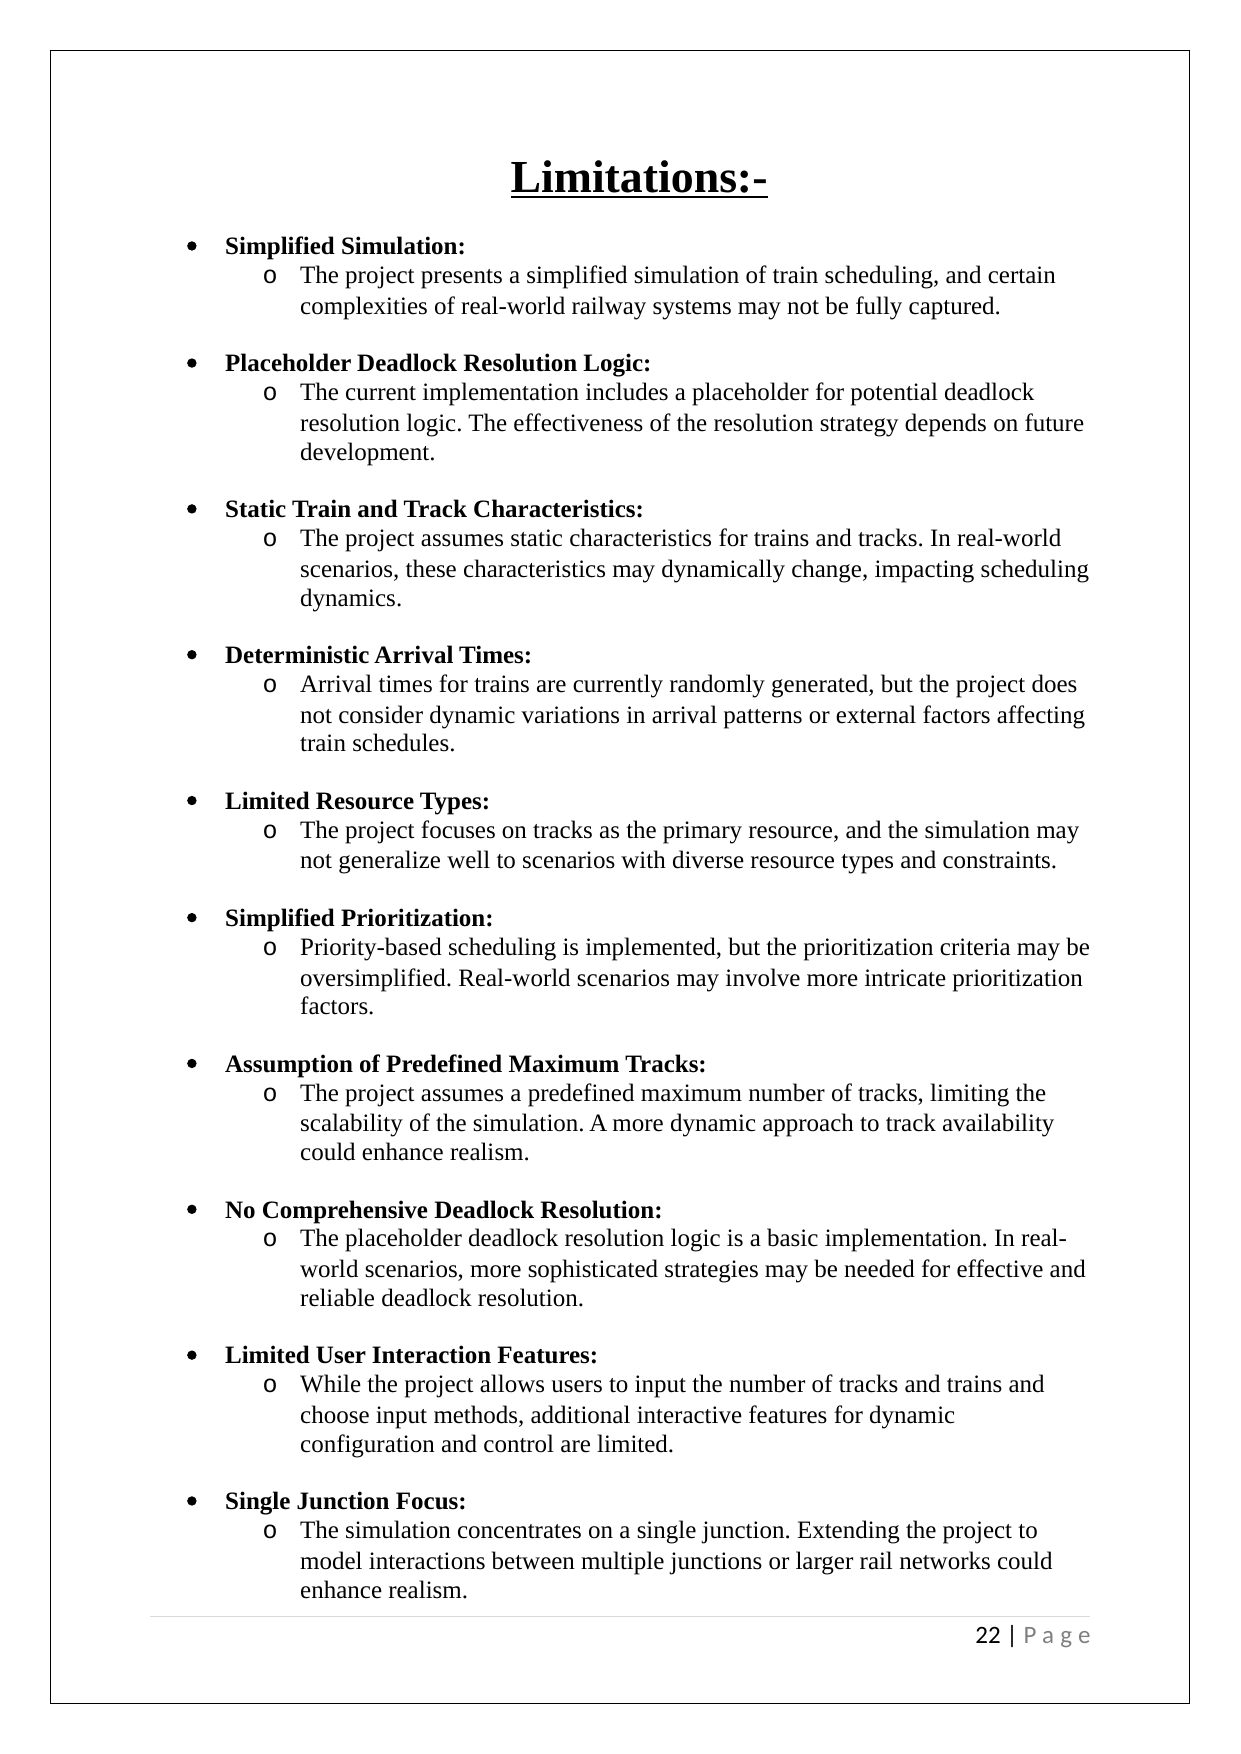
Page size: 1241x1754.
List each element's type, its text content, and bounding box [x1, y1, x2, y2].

list Single Junction Focus: [187, 1486, 1090, 1515]
list Simplified Simulation: [187, 231, 1090, 260]
list Limited User Interaction Features: [187, 1341, 1090, 1369]
list The project presents a simplified simulation of train scheduling, and certain complexities of real-world railway systems may not be fully captured. [262, 260, 1090, 320]
list The placeholder deadlock resolution logic is a basic implementation. In real-world scenarios, more sophisticated strategies may be needed for effective and reliable deadlock resolution. [262, 1223, 1090, 1312]
text Limitations:- [187, 150, 1090, 203]
list Deterministic Arrival Times: [187, 640, 1090, 669]
list Simplified Prioritization: [187, 903, 1090, 932]
list The simulation concentrates on a single junction. Extending the project to model interactions between multiple junctions or larger rail networks could enhance realism. [262, 1515, 1090, 1603]
list The project assumes a predefined maximum number of tracks, limiting the scalability of the simulation. A more dynamic approach to track availability could enhance realism. [262, 1078, 1090, 1166]
list Arrival times for trains are currently randomly generated, but the project does not consider dynamic variations in arrival patterns or external factors affecting train schedules. [262, 669, 1090, 757]
list Assumption of Predefined Maximum Tracks: [187, 1049, 1090, 1078]
list The current implementation includes a placeholder for potential deadlock resolution logic. The effectiveness of the resolution strategy depends on future development. [262, 377, 1090, 466]
list Static Train and Track Characteristics: [187, 494, 1090, 523]
list The project focuses on tracks as the primary resource, and the simulation may not generalize well to scenarios with diverse resource types and constraints. [262, 815, 1090, 874]
list While the project allows users to input the number of tracks and trains and choose input methods, additional interactive features for dynamic configuration and control are limited. [262, 1369, 1090, 1458]
list Placeholder Deadlock Resolution Logic: [187, 348, 1090, 377]
list Priority-based scheduling is implemented, but the prioritization criteria may be oversimplified. Real-world scenarios may involve more intricate prioritization factors. [262, 932, 1090, 1020]
list No Comprehensive Deadlock Resolution: [187, 1195, 1090, 1223]
list Limited Resource Types: [187, 786, 1090, 815]
list The project assumes static characteristics for trains and tracks. In real-world scenarios, these characteristics may dynamically change, impacting scheduling dynamics. [262, 523, 1090, 611]
